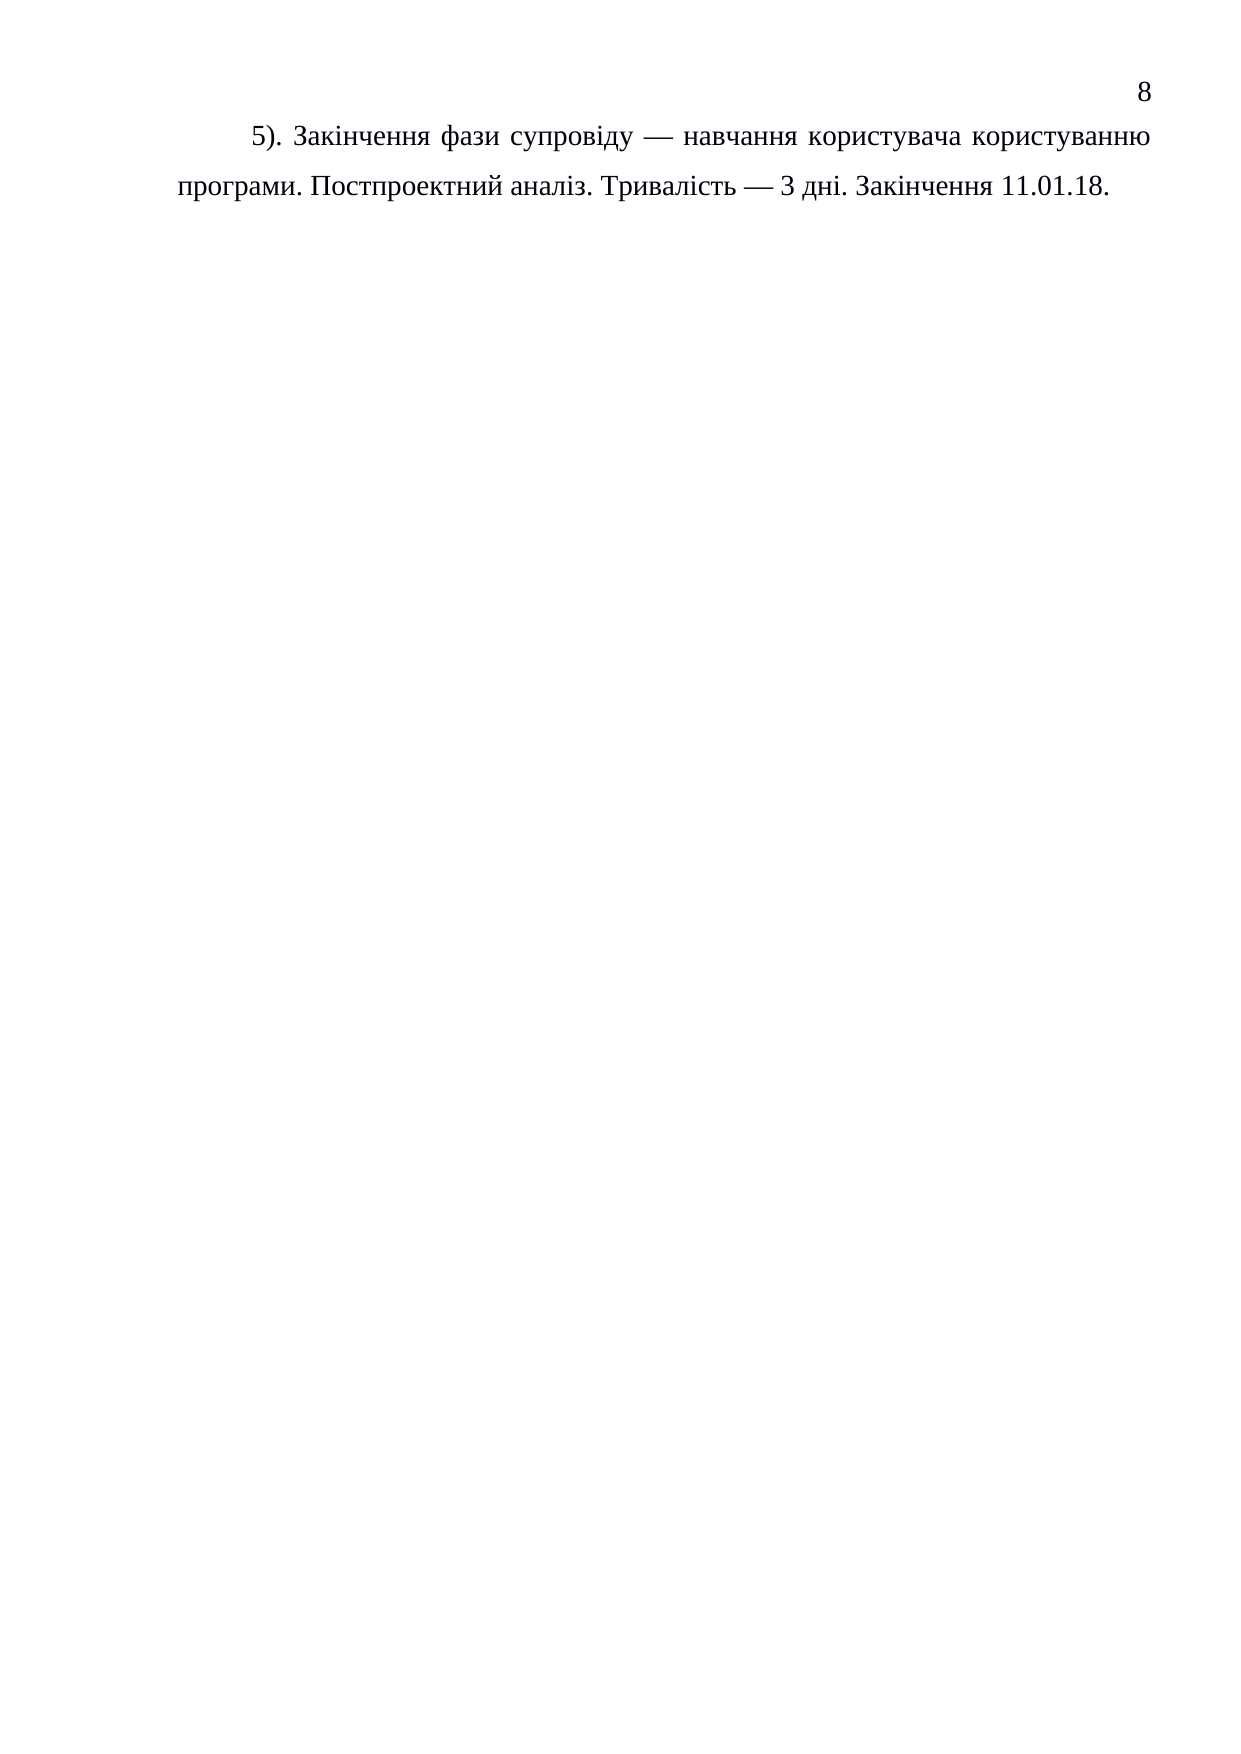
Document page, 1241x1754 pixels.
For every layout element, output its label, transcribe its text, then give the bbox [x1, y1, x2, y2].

text 5). Закінчення фази супровіду — навчання користувача користуванню програми. Постпроектний аналіз. Тривалість — 3 дні. Закінчення 11.01.18. [177, 118, 1152, 202]
